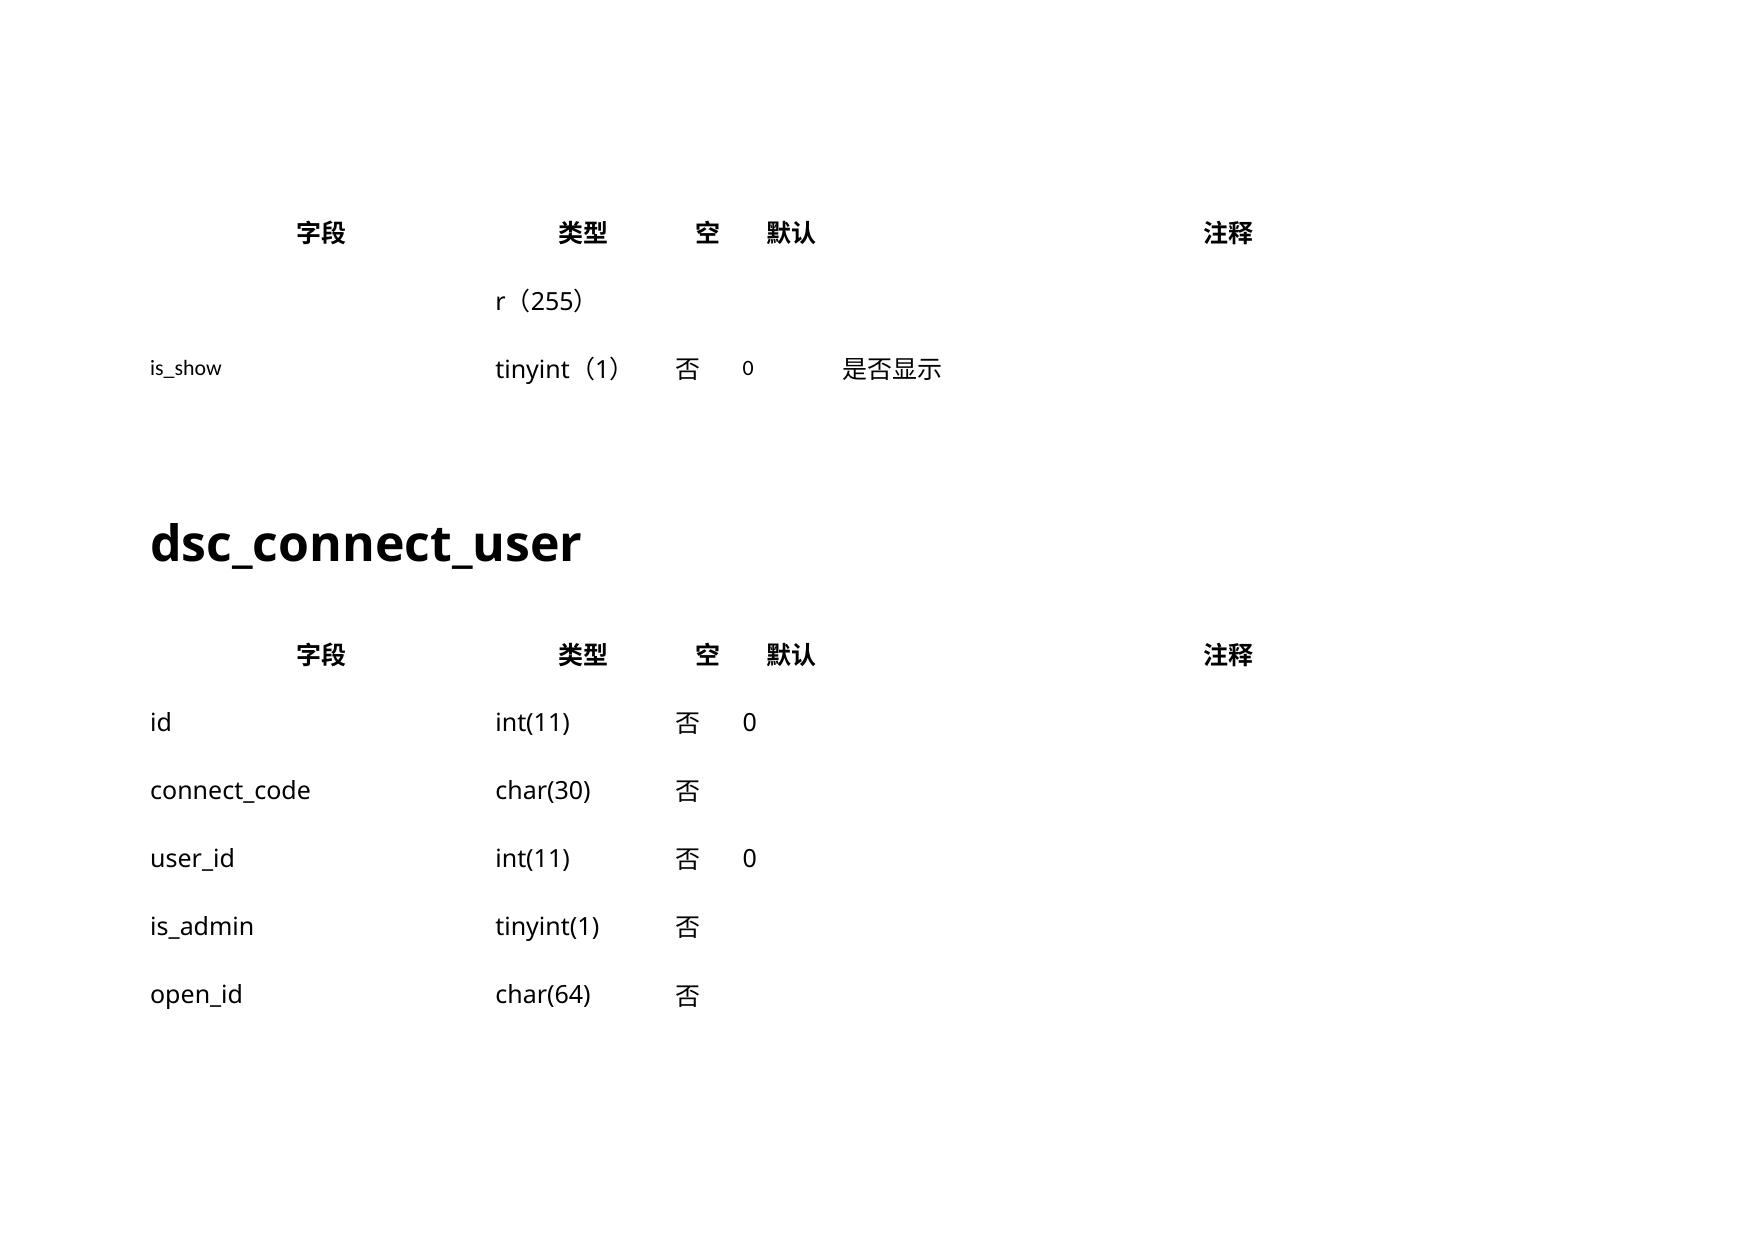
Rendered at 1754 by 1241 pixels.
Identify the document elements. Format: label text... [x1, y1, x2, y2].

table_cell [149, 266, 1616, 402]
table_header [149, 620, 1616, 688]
subtitle dsc_connect_user [150, 493, 1604, 590]
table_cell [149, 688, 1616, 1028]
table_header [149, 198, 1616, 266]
